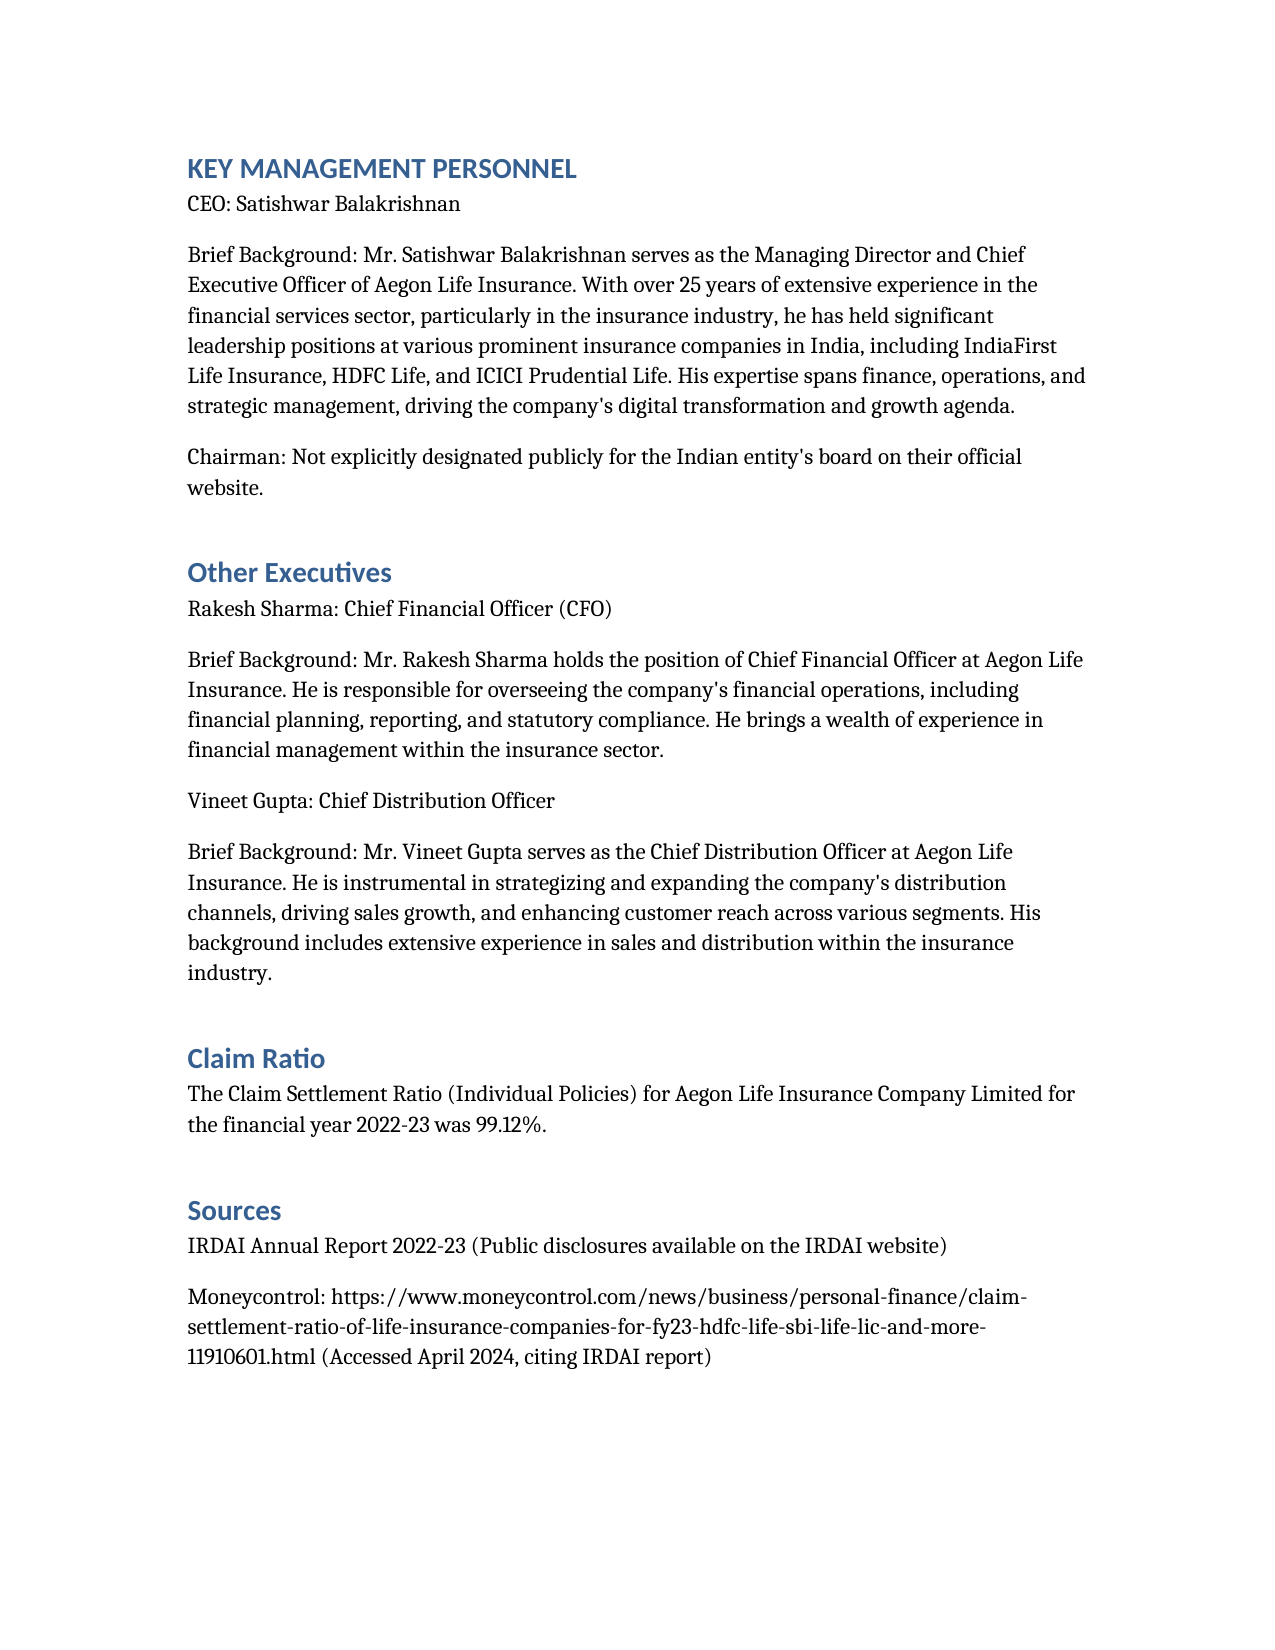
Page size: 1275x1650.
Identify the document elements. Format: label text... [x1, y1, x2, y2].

text Chairman: Not explicitly designated publicly for the Indian entity's board on their official website. [187, 444, 1087, 501]
text Brief Background: Mr. Rakesh Sharma holds the position of Chief Financial Officer at Aegon Life Insurance. He is responsible for overseeing the company's financial operations, including financial planning, reporting, and statutory compliance. He brings a wealth of experience in financial management within the insurance sector. [187, 646, 1087, 763]
text Moneycontrol: https://www.moneycontrol.com/news/business/personal-finance/claim-settlement-ratio-of-life-insurance-companies-for-fy23-hdfc-life-sbi-life-lic-and-more-11910601.html (Accessed April 2024, citing IRDAI report) [187, 1283, 1087, 1370]
subtitle Other Executives [187, 554, 1087, 590]
subtitle Claim Ratio [187, 1040, 1087, 1076]
text The Claim Settlement Ratio (Individual Policies) for Aegon Life Insurance Company Limited for the financial year 2022-23 was 99.12%. [187, 1081, 1087, 1138]
subtitle KEY MANAGEMENT PERSONNEL [187, 150, 1087, 186]
text Rakesh Sharma: Chief Financial Officer (CFO) [187, 595, 1087, 622]
text CEO: Satishwar Balakrishnan [187, 191, 1087, 217]
subtitle Sources [187, 1192, 1087, 1227]
text IRDAI Annual Report 2022-23 (Public disclosures available on the IRDAI website) [187, 1232, 1087, 1259]
text Vineet Gupta: Chief Distribution Officer [187, 788, 1087, 814]
text Brief Background: Mr. Satishwar Balakrishnan serves as the Managing Director and Chief Executive Officer of Aegon Life Insurance. With over 25 years of extensive experience in the financial services sector, particularly in the insurance industry, he has held significant leadership positions at various prominent insurance companies in India, including IndiaFirst Life Insurance, HDFC Life, and ICICI Prudential Life. His expertise spans finance, operations, and strategic management, driving the company's digital transformation and growth agenda. [187, 242, 1087, 419]
text Brief Background: Mr. Vineet Gupta serves as the Chief Distribution Officer at Aegon Life Insurance. He is instrumental in strategizing and expanding the company's distribution channels, driving sales growth, and enhancing customer reach across various segments. His background includes extensive experience in sales and distribution within the insurance industry. [187, 839, 1087, 986]
